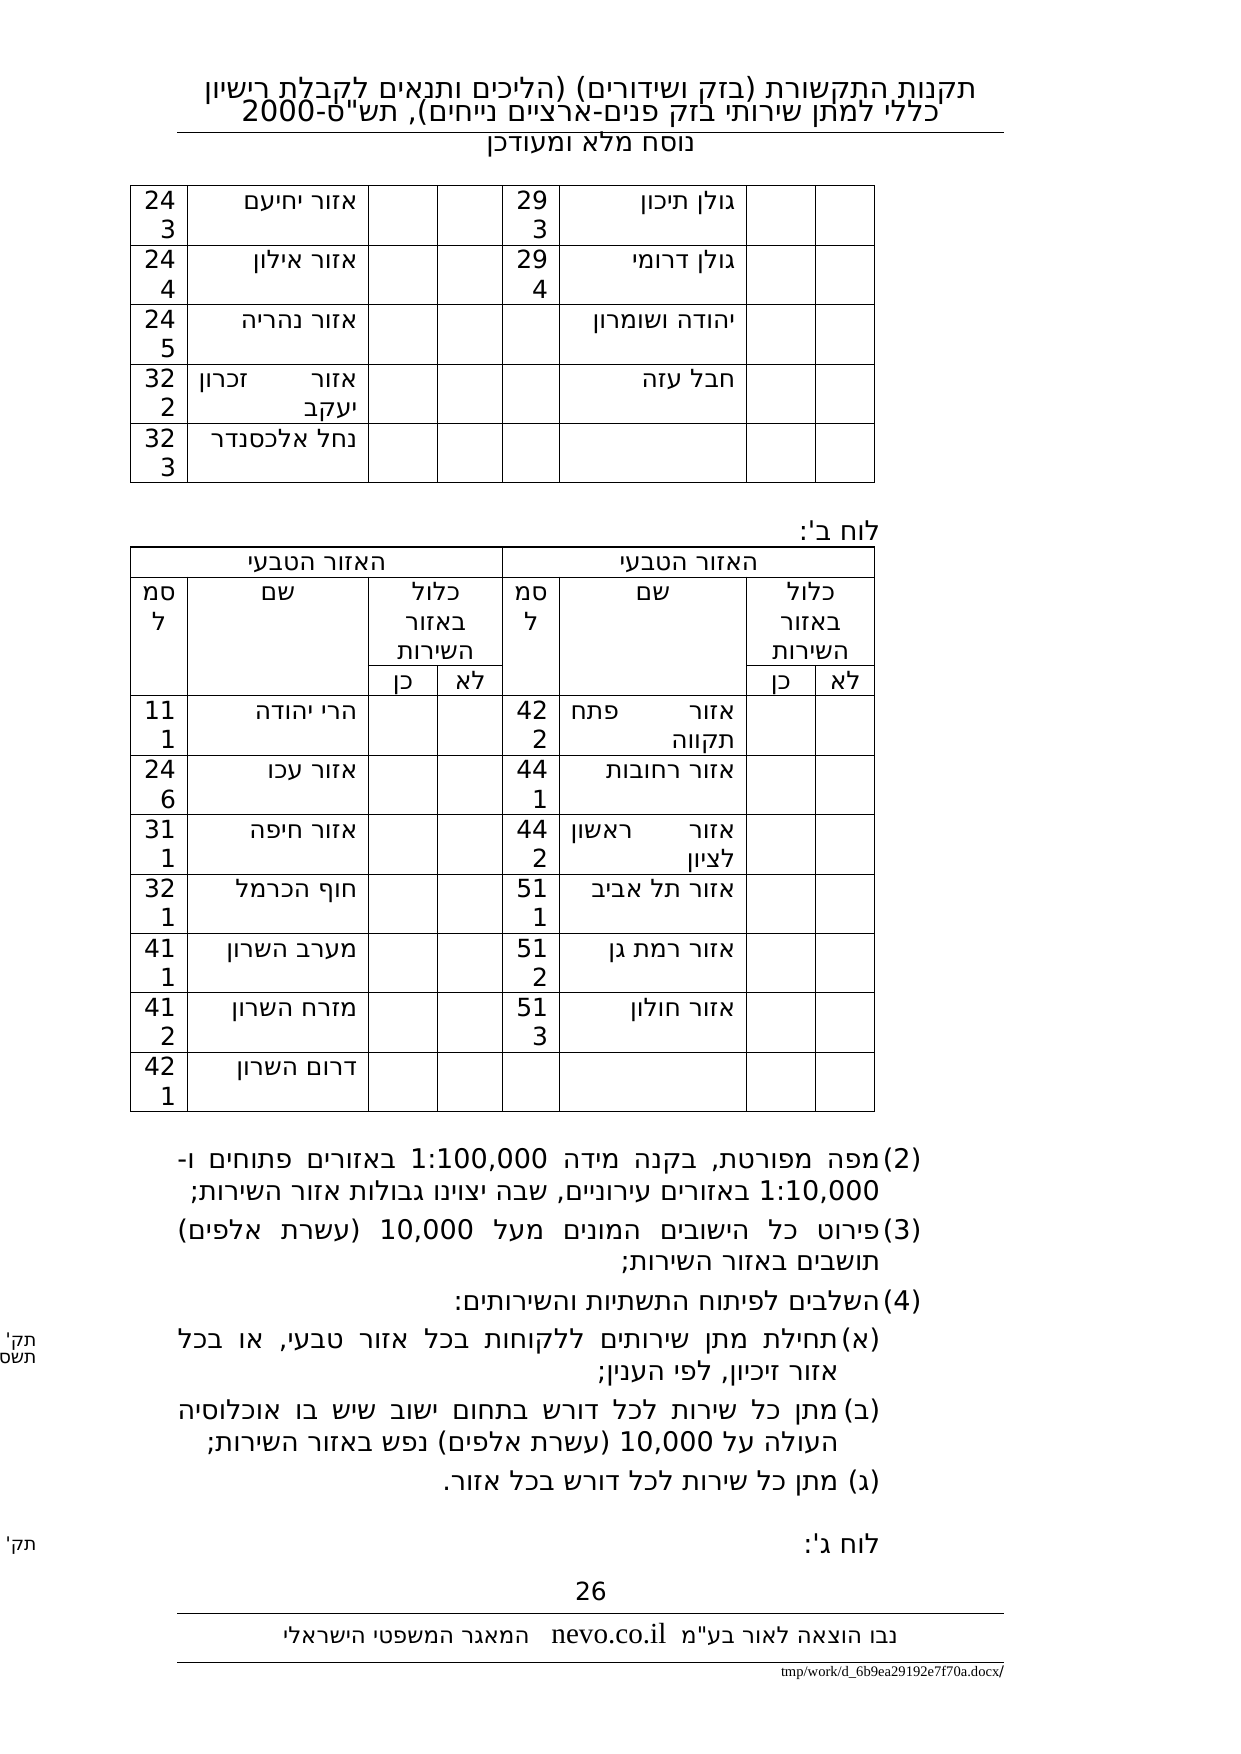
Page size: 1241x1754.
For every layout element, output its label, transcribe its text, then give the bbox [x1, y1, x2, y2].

table_cell [816, 756, 874, 814]
table_cell [503, 305, 559, 363]
table_cell יהודה ושומרון [560, 305, 746, 363]
text (3) פירוט כל הישובים המונים מעל 10,000 (עשרת אלפים) תושבים באזור השירות; [177, 1214, 921, 1277]
table_cell [503, 1053, 559, 1111]
table_cell [747, 993, 815, 1052]
table_cell 323 [131, 424, 187, 482]
table_cell [560, 1053, 746, 1111]
table_cell [747, 305, 815, 363]
table_cell נחל אלכסנדר [188, 424, 368, 482]
text (א) תחילת מתן שירותים ללקוחות בכל אזור טבעי, או בכל אזור זיכיון, לפי הענין; [177, 1324, 880, 1387]
table_cell [747, 934, 815, 992]
table_cell [438, 186, 502, 245]
table_cell [438, 815, 502, 873]
table_cell אזור חולון [560, 993, 746, 1052]
table_cell אזור רחובות [560, 756, 746, 814]
table_cell [816, 365, 874, 423]
table_cell [438, 1053, 502, 1111]
table_cell 294 [503, 246, 559, 304]
table_cell [369, 186, 437, 245]
table_cell 111 [131, 696, 187, 755]
text (2) מפה מפורטת, בקנה מידה 1:100,000 באזורים פתוחים ו-1:10,000 באזורים עירוניים, שבה יצוינו גבולות אזור השירות; [177, 1143, 921, 1207]
table_cell אזור פתח תקווה [560, 696, 746, 755]
table_cell 243 [131, 186, 187, 245]
text (ג) מתן כל שירות לכל דורש בכל אזור. [177, 1465, 880, 1497]
table_cell אזור יחיעם [188, 186, 368, 245]
table_cell 441 [503, 756, 559, 814]
table_cell [369, 696, 437, 755]
table_cell אזור עכו [188, 756, 368, 814]
table_cell אזור רמת גן [560, 934, 746, 992]
table_cell [816, 934, 874, 992]
table_cell [438, 246, 502, 304]
table_cell [369, 424, 437, 482]
table_cell [369, 993, 437, 1052]
text לוח ג': [177, 1528, 880, 1560]
table_cell [503, 424, 559, 482]
table_cell [747, 756, 815, 814]
table_cell חוף הכרמל [188, 875, 368, 933]
table_cell לא [438, 666, 502, 695]
table_cell [747, 696, 815, 755]
table_cell [747, 186, 815, 245]
table_cell [369, 875, 437, 933]
table_cell 512 [503, 934, 559, 992]
table_cell 421 [131, 1053, 187, 1111]
table_cell 244 [131, 246, 187, 304]
table_cell כן [369, 666, 437, 695]
table_cell גולן תיכון [560, 186, 746, 245]
table_cell שם [188, 578, 368, 695]
table_cell [816, 1053, 874, 1111]
text לוח ב': [177, 515, 880, 546]
table_cell [816, 993, 874, 1052]
table_cell [369, 305, 437, 363]
table_cell חבל עזה [560, 365, 746, 423]
table_cell 322 [131, 365, 187, 423]
table_cell [369, 756, 437, 814]
table_cell [747, 424, 815, 482]
table_cell מערב השרון [188, 934, 368, 992]
table_cell אזור אילון [188, 246, 368, 304]
table_cell [438, 875, 502, 933]
table_cell דרום השרון [188, 1053, 368, 1111]
table_cell 442 [503, 815, 559, 873]
table_cell [438, 993, 502, 1052]
table_cell [816, 305, 874, 363]
table_cell [438, 756, 502, 814]
table_cell לא [816, 666, 874, 695]
table_cell [369, 1053, 437, 1111]
table_cell כלול באזור השירות [369, 578, 502, 665]
table_cell 321 [131, 875, 187, 933]
table_cell אזור זכרון יעקב [188, 365, 368, 423]
table_cell 511 [503, 875, 559, 933]
table_cell [816, 246, 874, 304]
table_cell [816, 424, 874, 482]
table_cell 412 [131, 993, 187, 1052]
table_cell [438, 934, 502, 992]
text (4) השלבים לפיתוח התשתיות והשירותים: [177, 1285, 921, 1316]
table_cell אזור נהריה [188, 305, 368, 363]
table_cell אזור חיפה [188, 815, 368, 873]
table_cell [369, 815, 437, 873]
table_cell אזור ראשון לציון [560, 815, 746, 873]
text (ב) מתן כל שירות לכל דורש בתחום ישוב שיש בו אוכלוסיה העולה על 10,000 (עשרת אלפים) נפש באזור השירות; [177, 1394, 880, 1458]
table_cell [747, 246, 815, 304]
table_cell [747, 815, 815, 873]
table_cell [369, 365, 437, 423]
table_cell [816, 696, 874, 755]
table_cell [369, 934, 437, 992]
table_cell [438, 365, 502, 423]
table_cell [438, 696, 502, 755]
table_cell 422 [503, 696, 559, 755]
table_cell [438, 424, 502, 482]
table_cell 411 [131, 934, 187, 992]
table_cell 246 [131, 756, 187, 814]
table_cell שם [560, 578, 746, 695]
table_cell [816, 875, 874, 933]
table_cell [503, 365, 559, 423]
table_cell [747, 1053, 815, 1111]
table_header האזור הטבעי [131, 548, 502, 577]
table_cell [369, 246, 437, 304]
table_cell [560, 424, 746, 482]
table_cell גולן דרומי [560, 246, 746, 304]
table_cell הרי יהודה [188, 696, 368, 755]
table_cell כלול באזור השירות [747, 578, 874, 665]
table_cell [747, 365, 815, 423]
table_cell 311 [131, 815, 187, 873]
table_cell 513 [503, 993, 559, 1052]
table_cell [747, 875, 815, 933]
table_cell אזור תל אביב [560, 875, 746, 933]
table_cell סמל [131, 578, 187, 695]
table_header האזור הטבעי [503, 548, 874, 577]
table_cell 293 [503, 186, 559, 245]
table_cell [816, 186, 874, 245]
table_cell 245 [131, 305, 187, 363]
table_cell מזרח השרון [188, 993, 368, 1052]
table_cell סמל [503, 578, 559, 695]
table_cell [438, 305, 502, 363]
table_cell [816, 815, 874, 873]
table_cell כן [747, 666, 815, 695]
